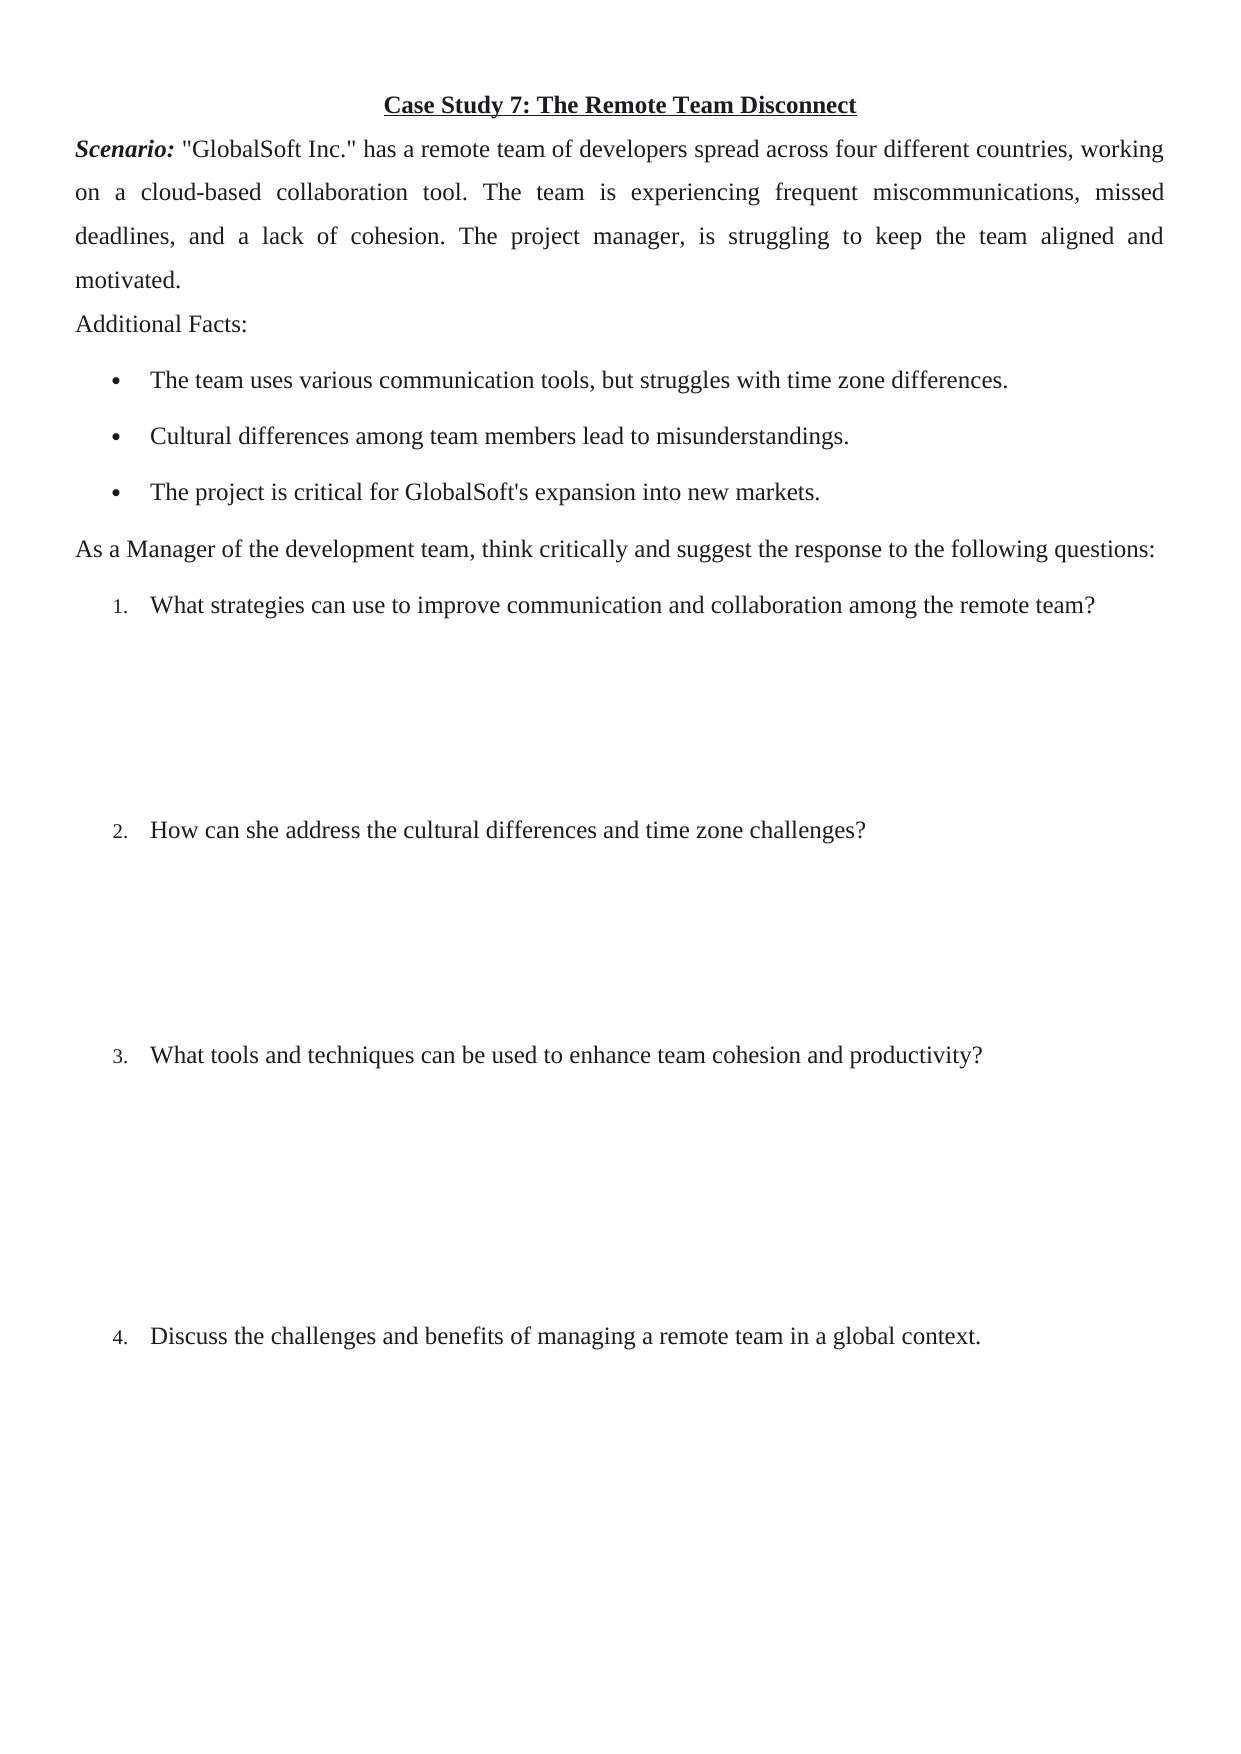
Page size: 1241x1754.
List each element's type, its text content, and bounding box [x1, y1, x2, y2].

list Discuss the challenges and benefits of managing a remote team in a global context. [112, 1306, 1165, 1350]
text As a Manager of the development team, think critically and suggest the response to the following questions: [75, 519, 1165, 562]
list Cultural differences among team members lead to misunderstandings. [112, 406, 1165, 450]
list The project is critical for GlobalSoft's expansion into new markets. [112, 462, 1165, 506]
list The team uses various communication tools, but struggles with time zone differences. [112, 350, 1165, 394]
list How can she address the cultural differences and time zone challenges? [112, 800, 1165, 844]
list What tools and techniques can be used to enhance team cohesion and productivity? [112, 1025, 1165, 1069]
text Case Study 7: The Remote Team Disconnect [75, 75, 1165, 119]
text Scenario: "GlobalSoft Inc." has a remote team of developers spread across four different countries, working on a cloud-based collaboration tool. The team is experiencing frequent miscommunications, missed deadlines, and a lack of cohesion. The project manager, is struggling to keep the team aligned and motivated. [75, 119, 1165, 294]
text Additional Facts: [75, 294, 1165, 337]
list What strategies can use to improve communication and collaboration among the remote team? [112, 575, 1165, 619]
